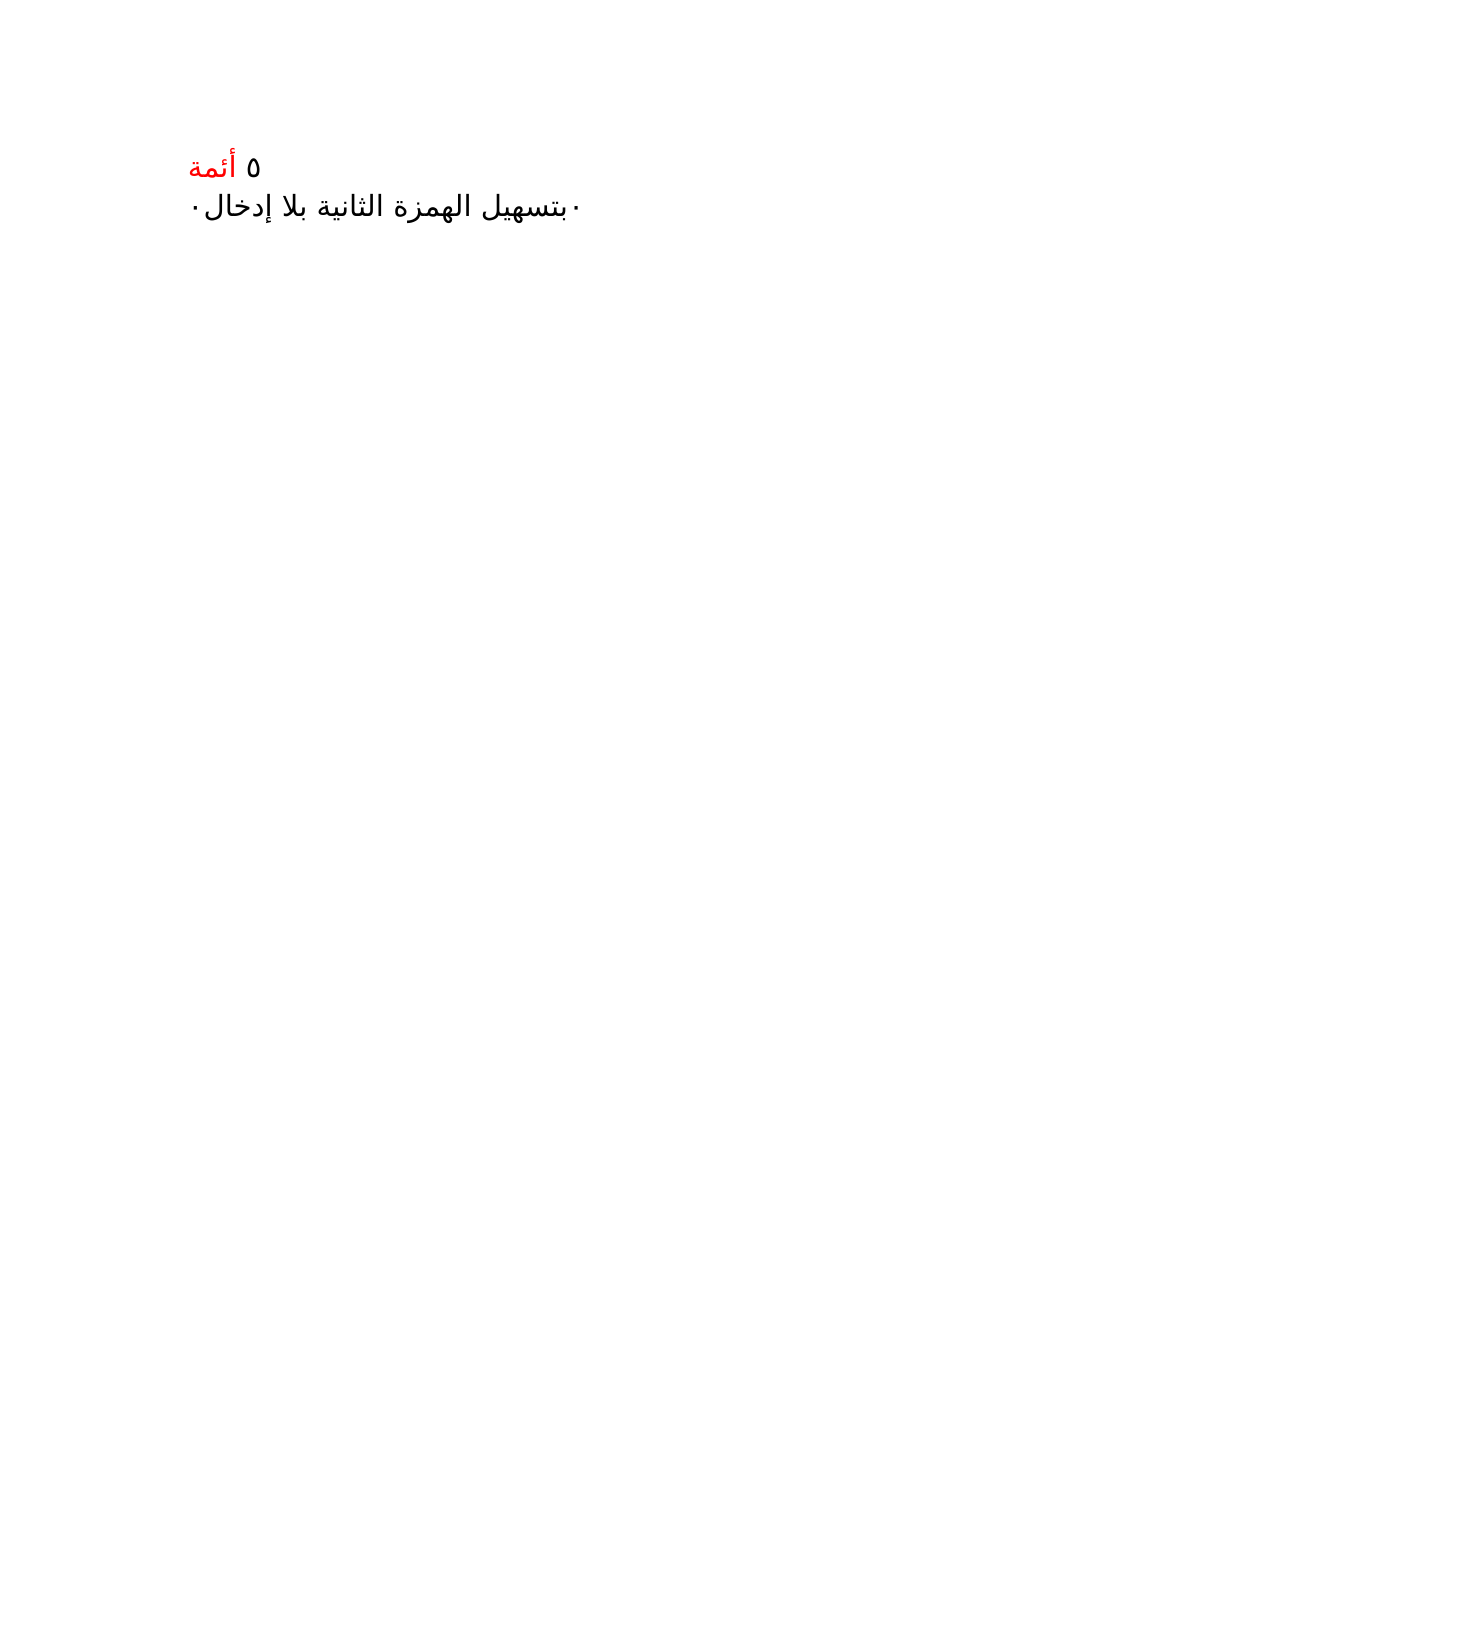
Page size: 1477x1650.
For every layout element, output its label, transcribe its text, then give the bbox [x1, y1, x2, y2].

text ٥ أئمة ٠بتسهيل الهمزة الثانية بلا إدخال٠ [187, 150, 1289, 223]
